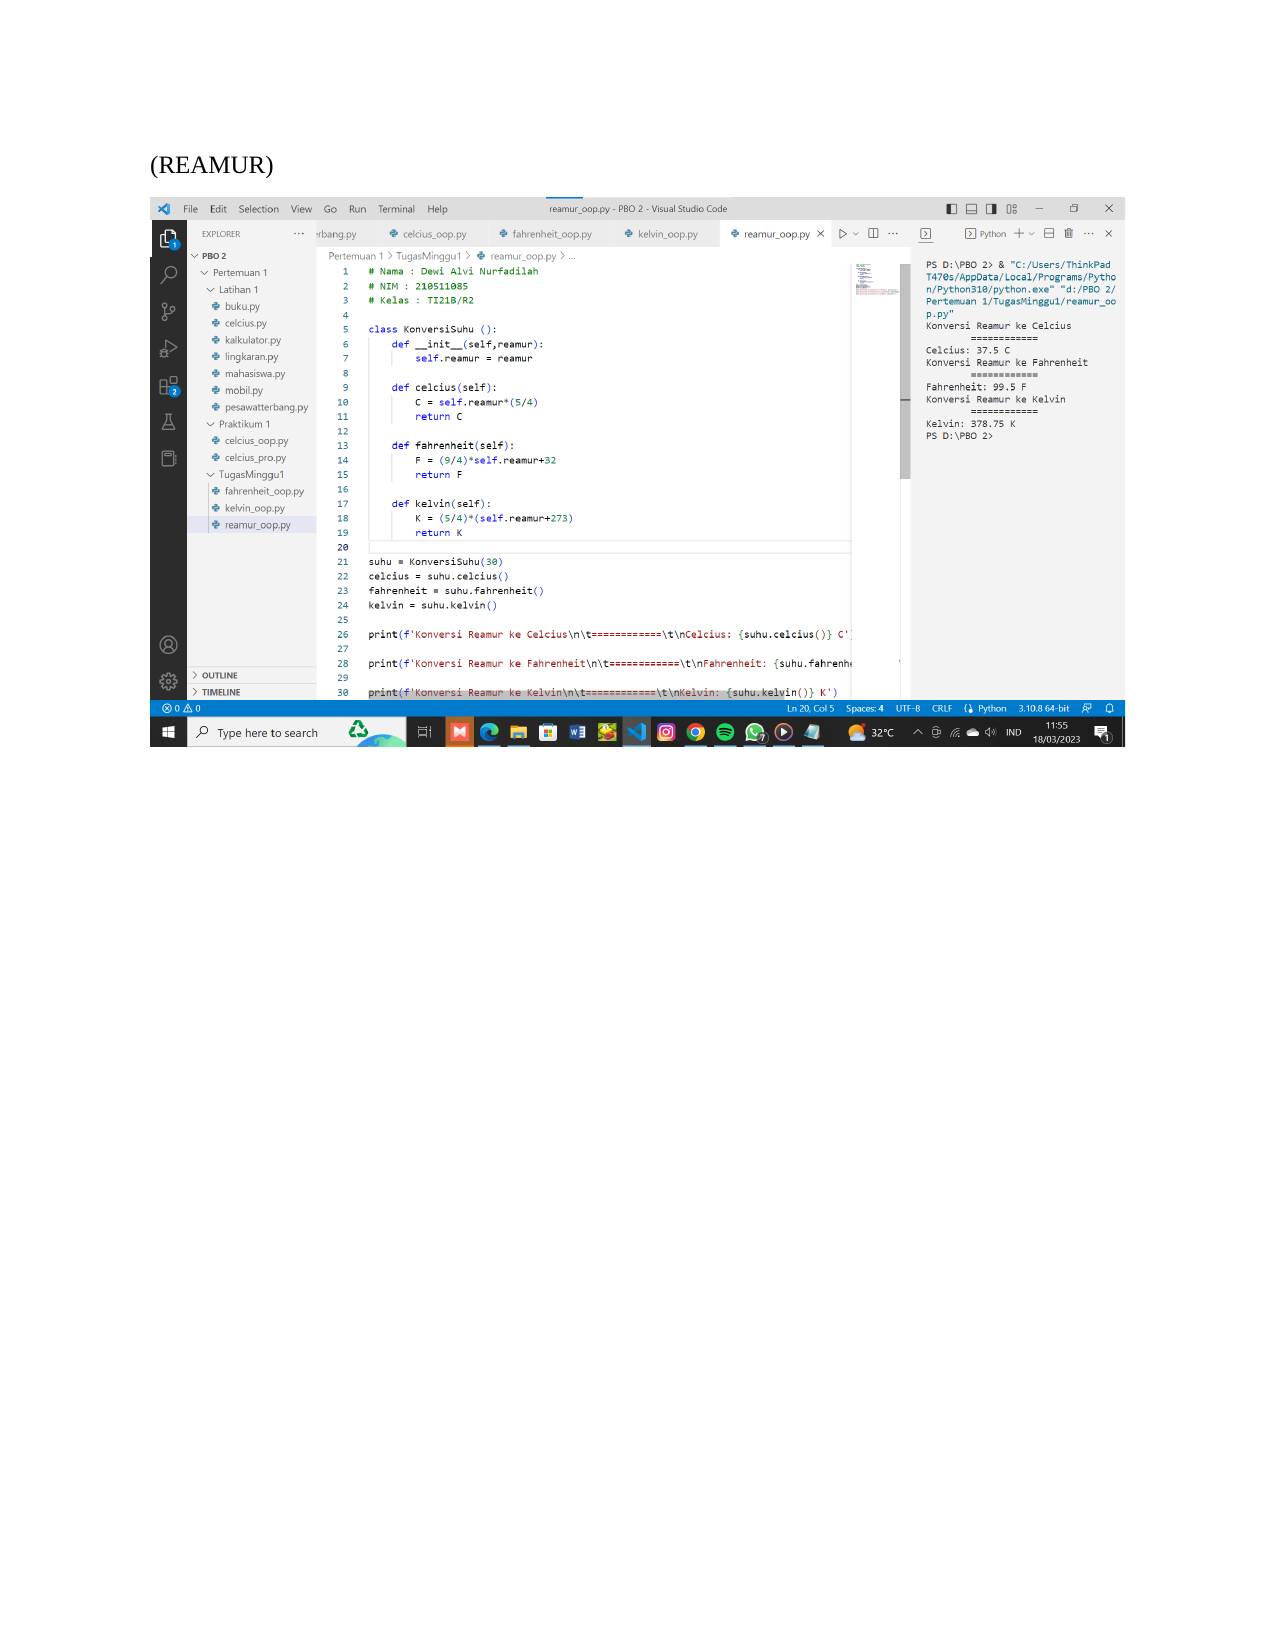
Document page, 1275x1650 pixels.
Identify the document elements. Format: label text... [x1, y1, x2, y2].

picture [150, 197, 1125, 747]
text (REAMUR) [150, 150, 1125, 179]
